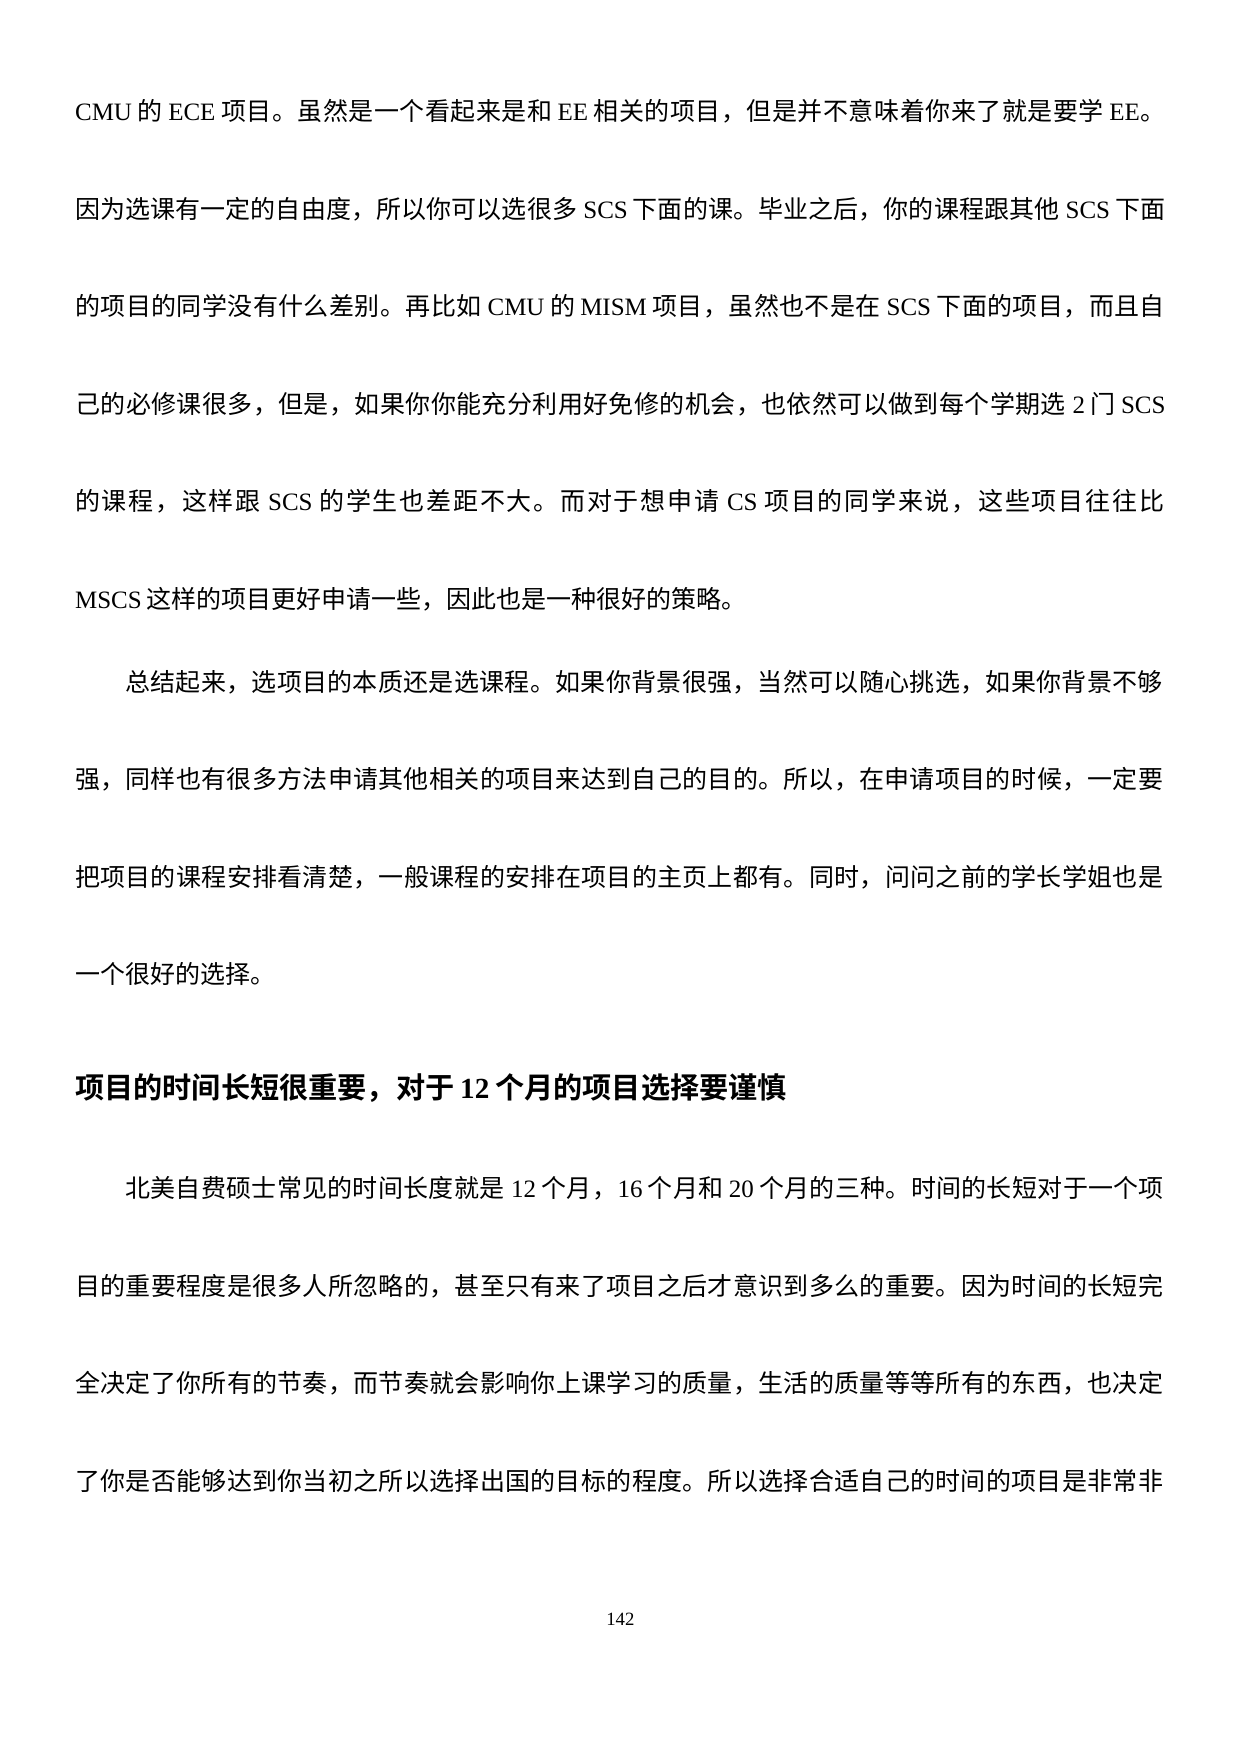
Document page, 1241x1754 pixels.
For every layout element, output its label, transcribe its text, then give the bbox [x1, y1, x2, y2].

text 总结起来，选项目的本质还是选课程。如果你背景很强，当然可以随心挑选，如果你背景不够强，同样也有很多方法申请其他相关的项目来达到自己的目的。所以，在申请项目的时候，一定要把项目的课程安排看清楚，一般课程的安排在项目的主页上都有。同时，问问之前的学长学姐也是一个很好的选择。 [75, 648, 1165, 1006]
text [75, 77, 1165, 630]
subtitle 项目的时间长短很重要，对于12个月的项目选择要谨慎 [75, 1053, 1165, 1118]
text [75, 1154, 1165, 1512]
